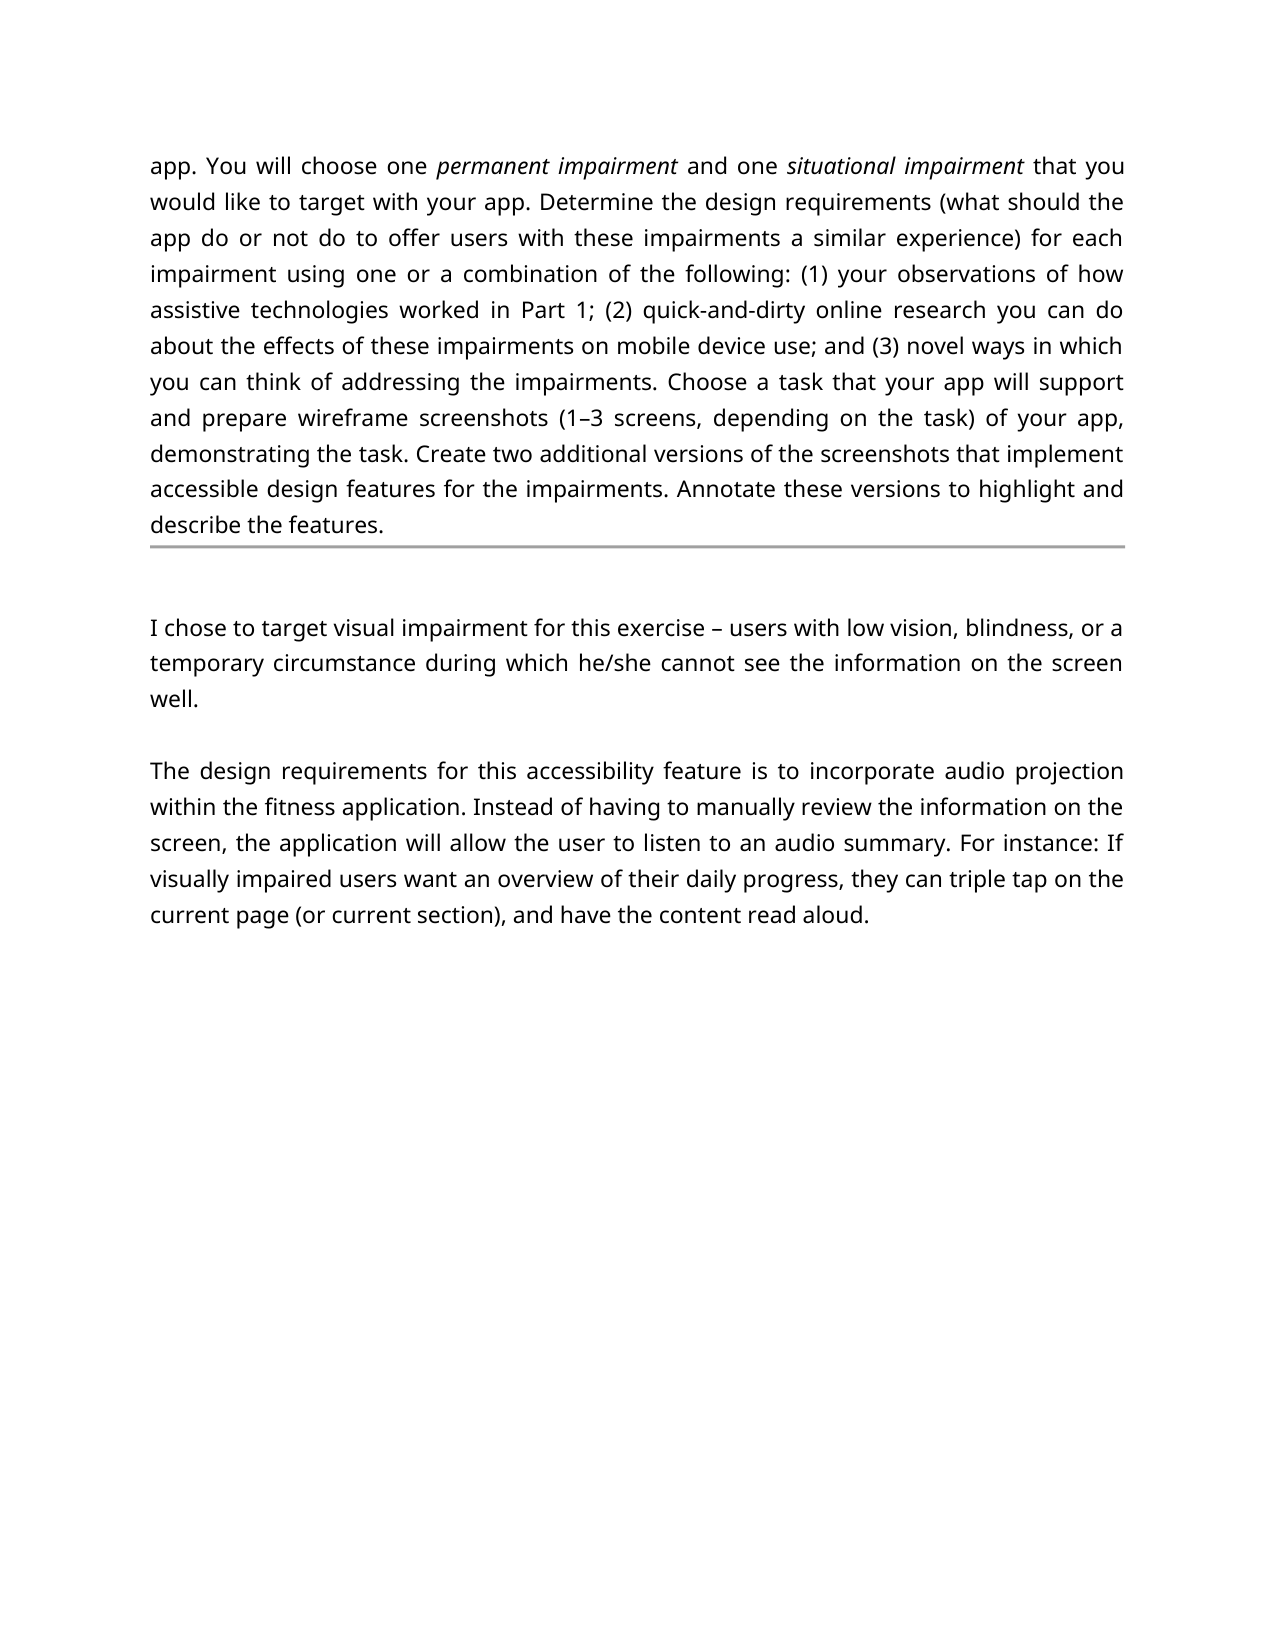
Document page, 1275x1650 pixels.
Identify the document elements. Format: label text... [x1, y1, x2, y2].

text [150, 150, 1125, 541]
text I chose to target visual impairment for this exercise – users with low vision, blindness, or a temporary circumstance during which he/she cannot see the information on the screen well. [150, 611, 1125, 714]
text The design requirements for this accessibility feature is to incorporate audio projection within the fitness application. Instead of having to manually review the information on the screen, the application will allow the user to listen to an audio summary. For instance: If visually impaired users want an overview of their daily progress, they can triple tap on the current page (or current section), and have the content read aloud. [150, 755, 1125, 930]
